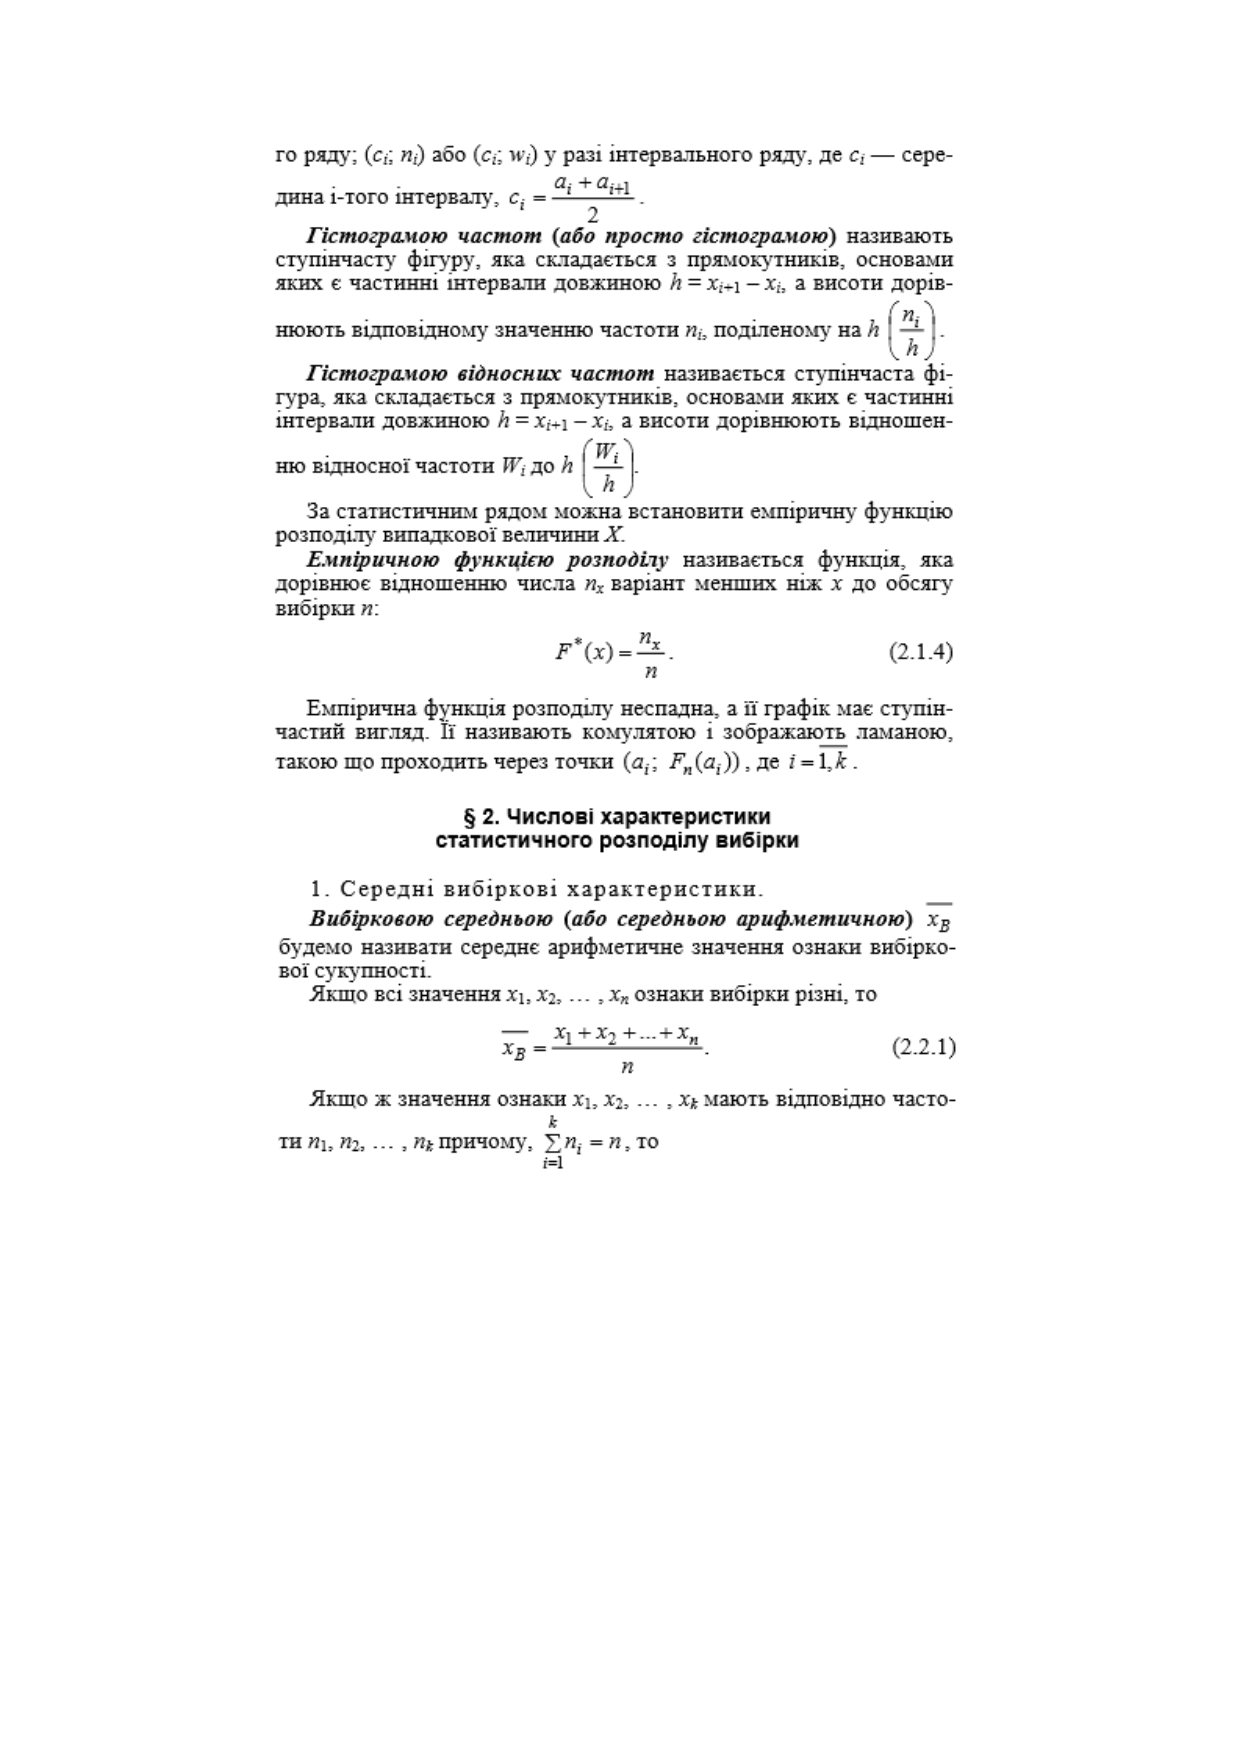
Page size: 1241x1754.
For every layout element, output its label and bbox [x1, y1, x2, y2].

picture [252, 804, 976, 1186]
picture [252, 118, 984, 797]
